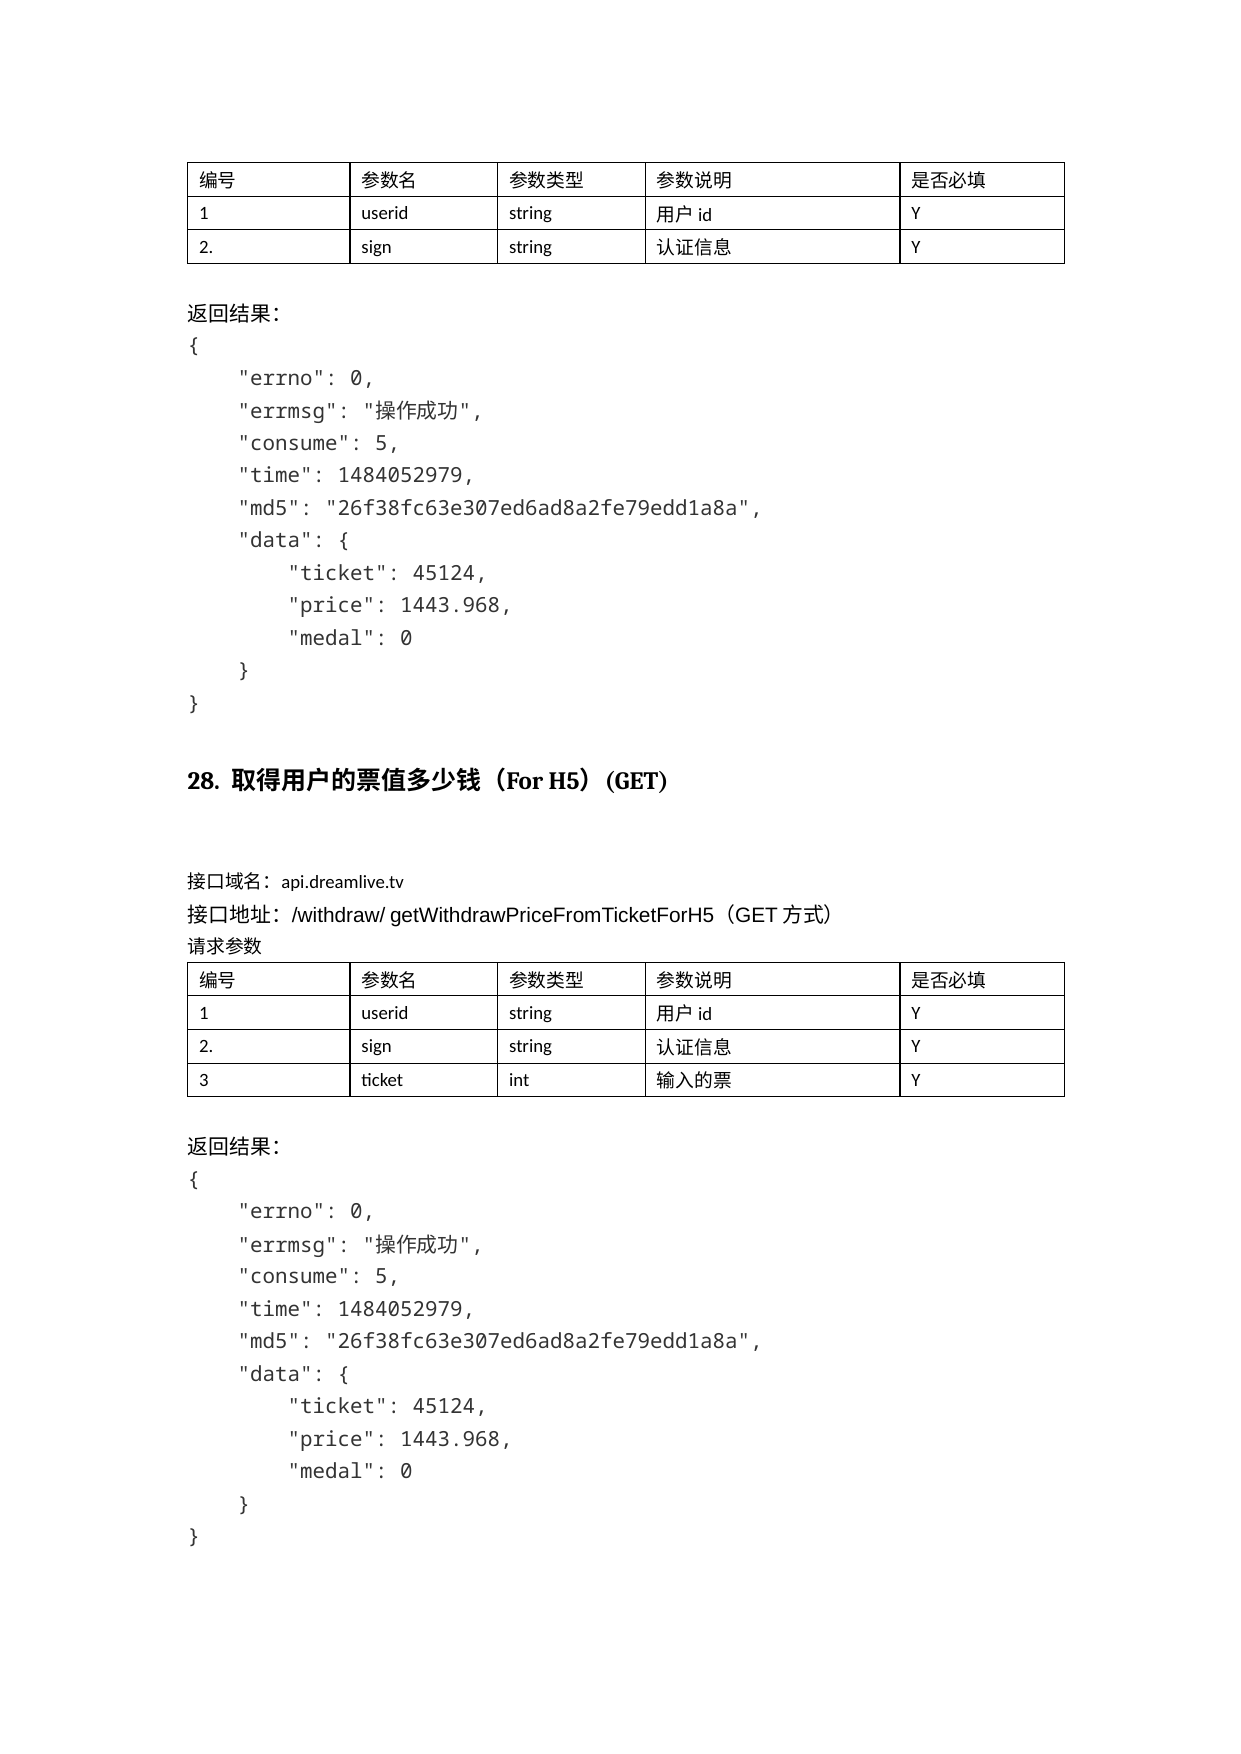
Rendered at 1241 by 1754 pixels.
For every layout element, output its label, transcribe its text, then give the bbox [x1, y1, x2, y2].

table_header 参数说明 [646, 163, 899, 196]
text "md5": "26f38fc63e307ed6ad8a2fe79edd1a8a", [187, 1324, 1053, 1357]
table_cell 2. [188, 230, 349, 263]
text "time": 1484052979, [187, 459, 1053, 491]
text "ticket": 45124, [187, 1389, 1053, 1422]
text "errmsg": "操作成功", [187, 394, 1053, 426]
table_cell Y [901, 1064, 1064, 1096]
table_cell 用户id [646, 197, 899, 229]
text 接口地址：/withdraw/ getWithdrawPriceFromTicketForH5（GET方式） [187, 897, 1053, 929]
text "errmsg": "操作成功", [187, 1227, 1053, 1259]
table_cell userid [351, 197, 497, 229]
table_header 是否必填 [901, 963, 1064, 995]
text "time": 1484052979, [187, 1292, 1053, 1324]
text } [187, 1519, 1053, 1552]
table_cell ticket [351, 1064, 497, 1096]
text 返回结果： [187, 1129, 1053, 1162]
table_cell 用户id [646, 996, 899, 1029]
table_cell 认证信息 [646, 1030, 899, 1062]
text "price": 1443.968, [187, 1422, 1053, 1454]
table_cell Y [901, 1030, 1064, 1062]
table_header 参数类型 [498, 963, 645, 995]
text } [187, 654, 1053, 686]
table_header 参数名 [351, 163, 497, 196]
table_cell Y [901, 230, 1064, 263]
table_header 是否必填 [901, 163, 1064, 196]
table_cell 3 [188, 1064, 349, 1096]
table_cell string [498, 996, 645, 1029]
table_cell string [498, 1030, 645, 1062]
table_cell 1 [188, 197, 349, 229]
table_cell 输入的票 [646, 1064, 899, 1096]
table_header 参数名 [351, 963, 497, 995]
table_cell sign [351, 230, 497, 263]
text "ticket": 45124, [187, 556, 1053, 589]
table_cell 认证信息 [646, 230, 899, 263]
text "medal": 0 [187, 1454, 1053, 1487]
subtitle 取得用户的票值多少钱（For H5）(GET) [187, 746, 1053, 811]
text "errno": 0, [187, 1194, 1053, 1227]
table_header 编号 [188, 963, 349, 995]
text "consume": 5, [187, 1259, 1053, 1292]
text "data": { [187, 524, 1053, 556]
text "price": 1443.968, [187, 589, 1053, 621]
text "md5": "26f38fc63e307ed6ad8a2fe79edd1a8a", [187, 491, 1053, 524]
text "errno": 0, [187, 361, 1053, 394]
table_cell int [498, 1064, 645, 1096]
table_cell 1 [188, 996, 349, 1029]
table_cell 2. [188, 1030, 349, 1062]
table_cell string [498, 230, 645, 263]
text "consume": 5, [187, 426, 1053, 459]
text 请求参数 [187, 929, 1053, 962]
table_header 编号 [188, 163, 349, 196]
table_header 参数类型 [498, 163, 645, 196]
text "data": { [187, 1357, 1053, 1389]
table_header 参数说明 [646, 963, 899, 995]
text 返回结果： [187, 296, 1053, 329]
text 接口域名：api.dreamlive.tv [187, 864, 1053, 897]
table_cell Y [901, 197, 1064, 229]
text { [187, 329, 1053, 361]
text { [187, 1162, 1053, 1194]
table_cell Y [901, 996, 1064, 1029]
text } [187, 686, 1053, 719]
table_cell userid [351, 996, 497, 1029]
table_cell sign [351, 1030, 497, 1062]
text } [187, 1487, 1053, 1519]
text "medal": 0 [187, 621, 1053, 654]
table_cell string [498, 197, 645, 229]
